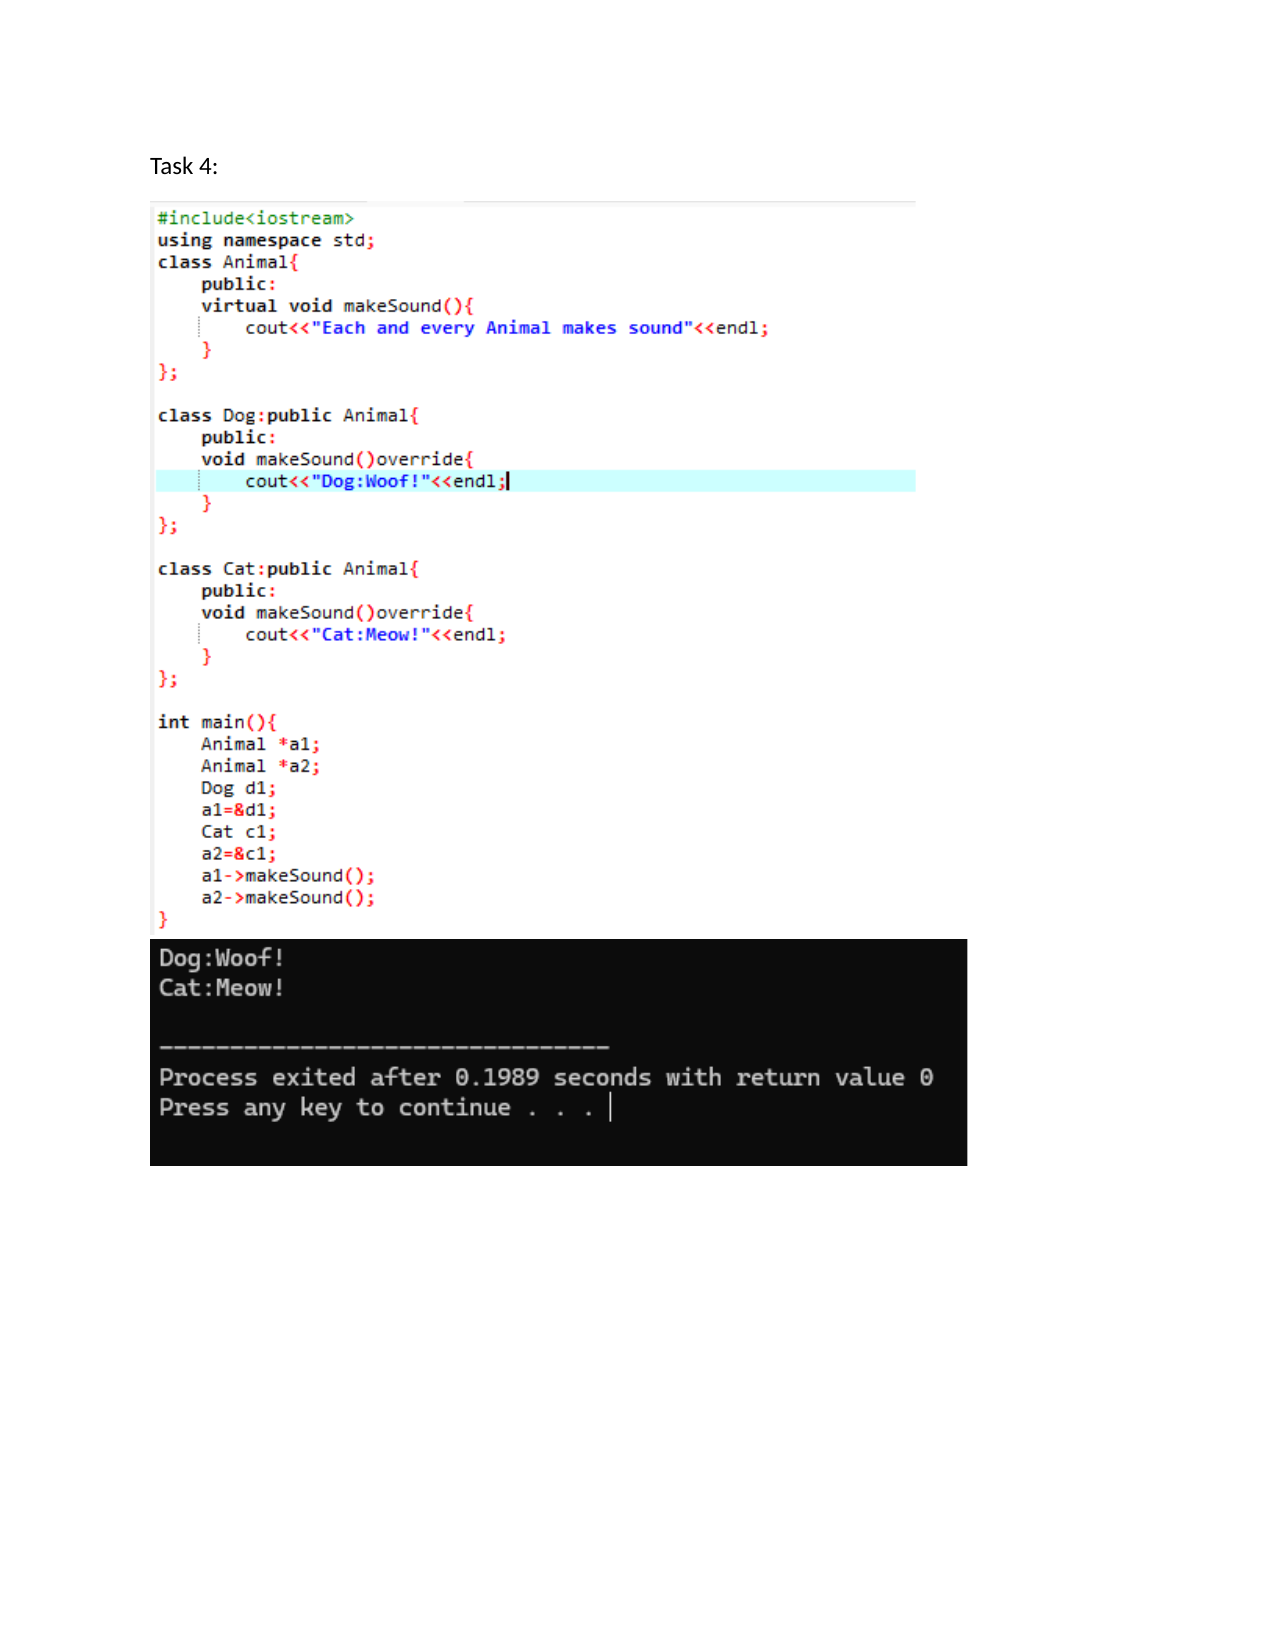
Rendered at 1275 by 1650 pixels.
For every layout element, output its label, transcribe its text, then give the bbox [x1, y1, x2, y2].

text Task 4: [150, 150, 1125, 181]
picture [150, 201, 916, 935]
picture [150, 939, 968, 1166]
